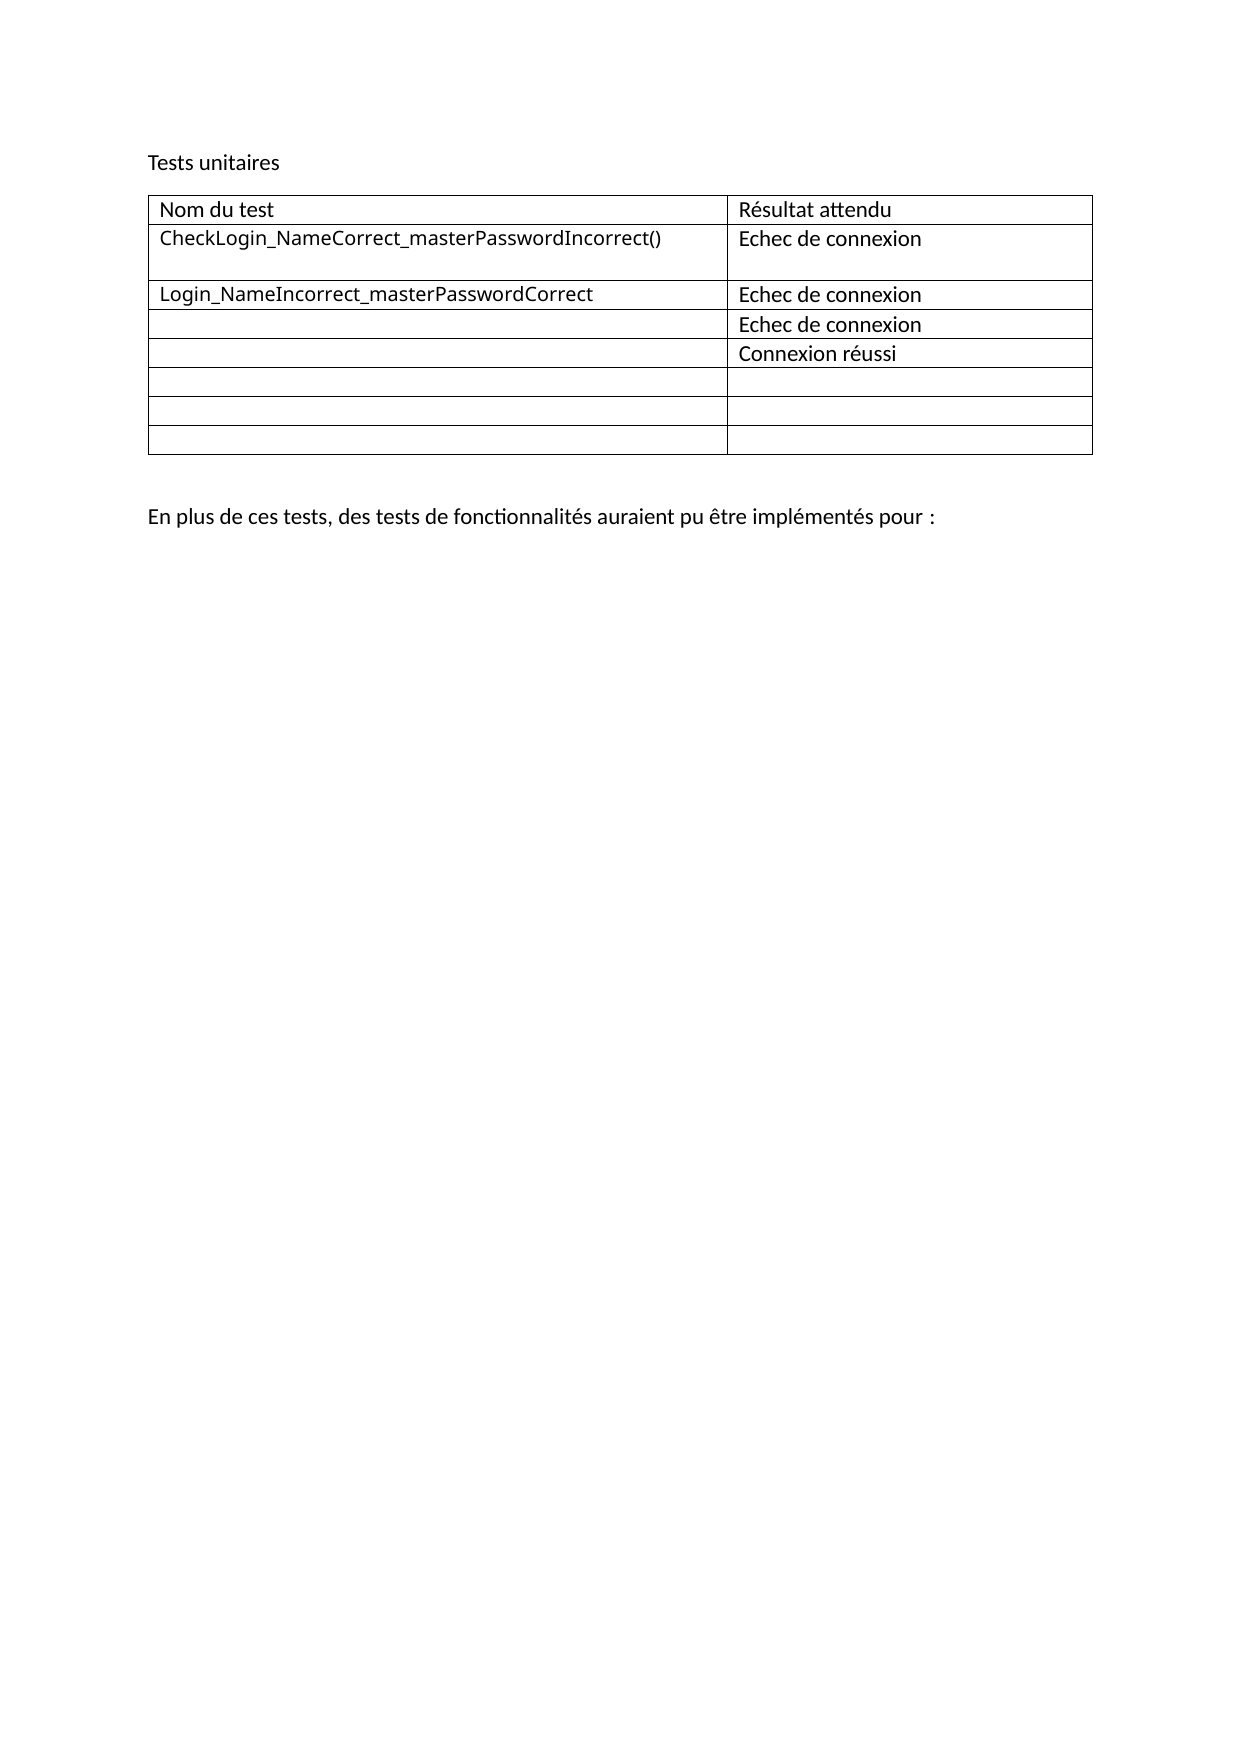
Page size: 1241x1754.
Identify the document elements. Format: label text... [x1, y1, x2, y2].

table_cell [728, 397, 1092, 425]
table_header Résultat attendu [728, 196, 1092, 223]
table_cell Connexion réussi [728, 339, 1092, 367]
table_cell Echec de connexion [728, 310, 1092, 338]
table_cell [728, 368, 1092, 396]
text Tests unitaires [148, 148, 1093, 176]
table_cell [149, 426, 727, 454]
table_cell [149, 310, 727, 338]
table_cell Echec de connexion [728, 225, 1092, 279]
table_cell Echec de connexion [728, 281, 1092, 309]
table_cell [728, 426, 1092, 454]
text En plus de ces tests, des tests de fonctionnalités auraient pu être implémentés pour : [148, 502, 1093, 530]
table_cell [149, 397, 727, 425]
table_header Nom du test [149, 196, 727, 223]
table_cell [149, 368, 727, 396]
table_cell Login_NameIncorrect_masterPasswordCorrect [149, 281, 727, 309]
table_cell CheckLogin_NameCorrect_masterPasswordIncorrect() [149, 225, 727, 279]
table_cell [149, 339, 727, 367]
